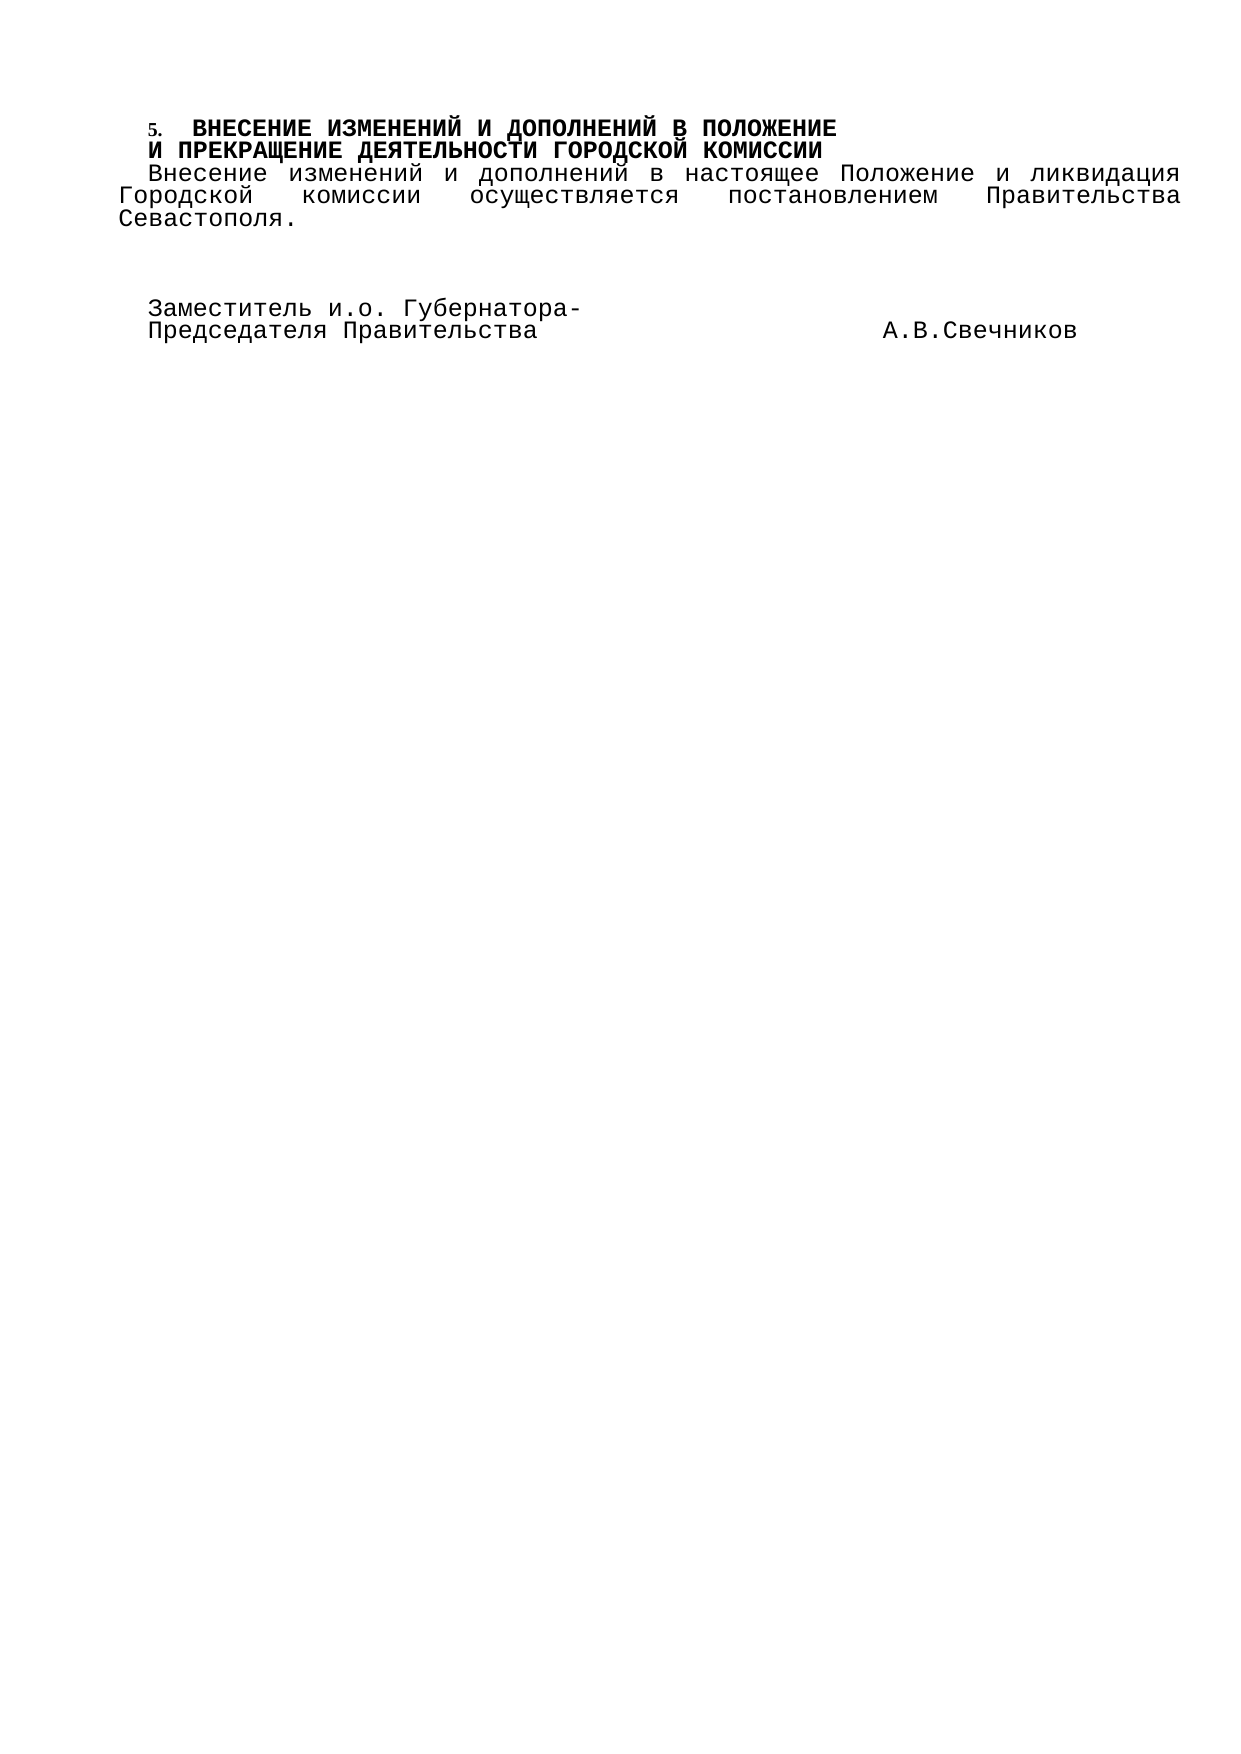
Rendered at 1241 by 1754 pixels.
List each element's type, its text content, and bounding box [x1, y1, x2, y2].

list ВНЕСЕНИЕ ИЗМЕНЕНИЙ И ДОПОЛНЕНИЙ В ПОЛОЖЕНИЕ [118, 118, 1181, 141]
text Заместитель и.о. Губернатора- [118, 298, 1181, 321]
text Внесение изменений и дополнений в настоящее Положение и ликвидация Городской комиссии осуществляется постановлением Правительства Севастополя. [118, 163, 1181, 231]
text И ПРЕКРАЩЕНИЕ ДЕЯТЕЛЬНОСТИ ГОРОДСКОЙ КОМИССИИ [118, 141, 1181, 163]
text Председателя Правительства А.В.Свечников [118, 321, 1181, 343]
